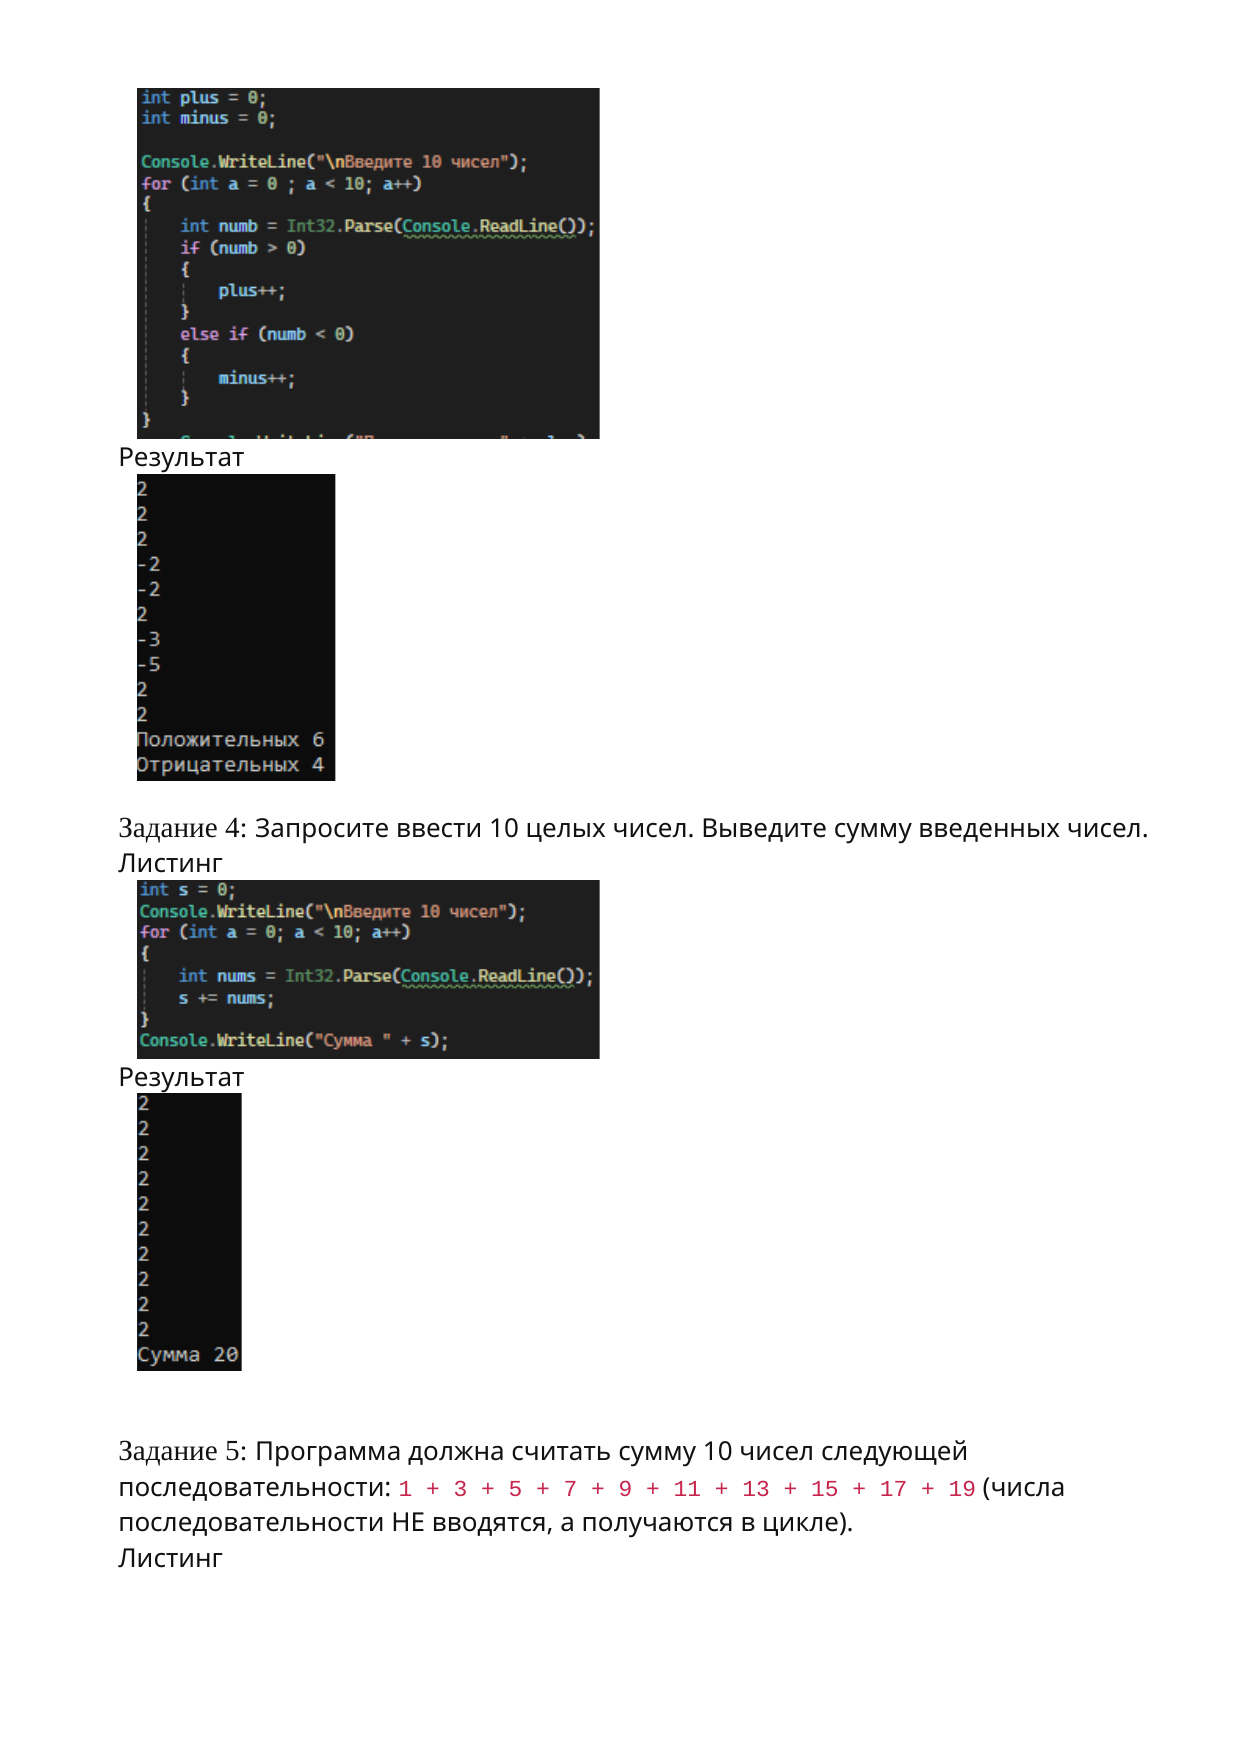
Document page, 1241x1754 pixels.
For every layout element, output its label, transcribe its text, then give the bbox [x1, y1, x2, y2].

text Листинг [118, 1539, 1181, 1575]
text Задание 5: Программа должна считать сумму 10 чисел следующей последовательности: 1 + 3 + 5 + 7 + 9 + 11 + 13 + 15 + 17 + 19 (числа последовательности НЕ вводятся, а получаются в цикле). [118, 1433, 1181, 1539]
text Результат [118, 1058, 1181, 1094]
text Задание 4: Запросите ввести 10 целых чисел. Выведите сумму введенных чисел. [118, 809, 1181, 845]
text Результат [118, 439, 1181, 474]
text Листинг [118, 845, 1181, 880]
